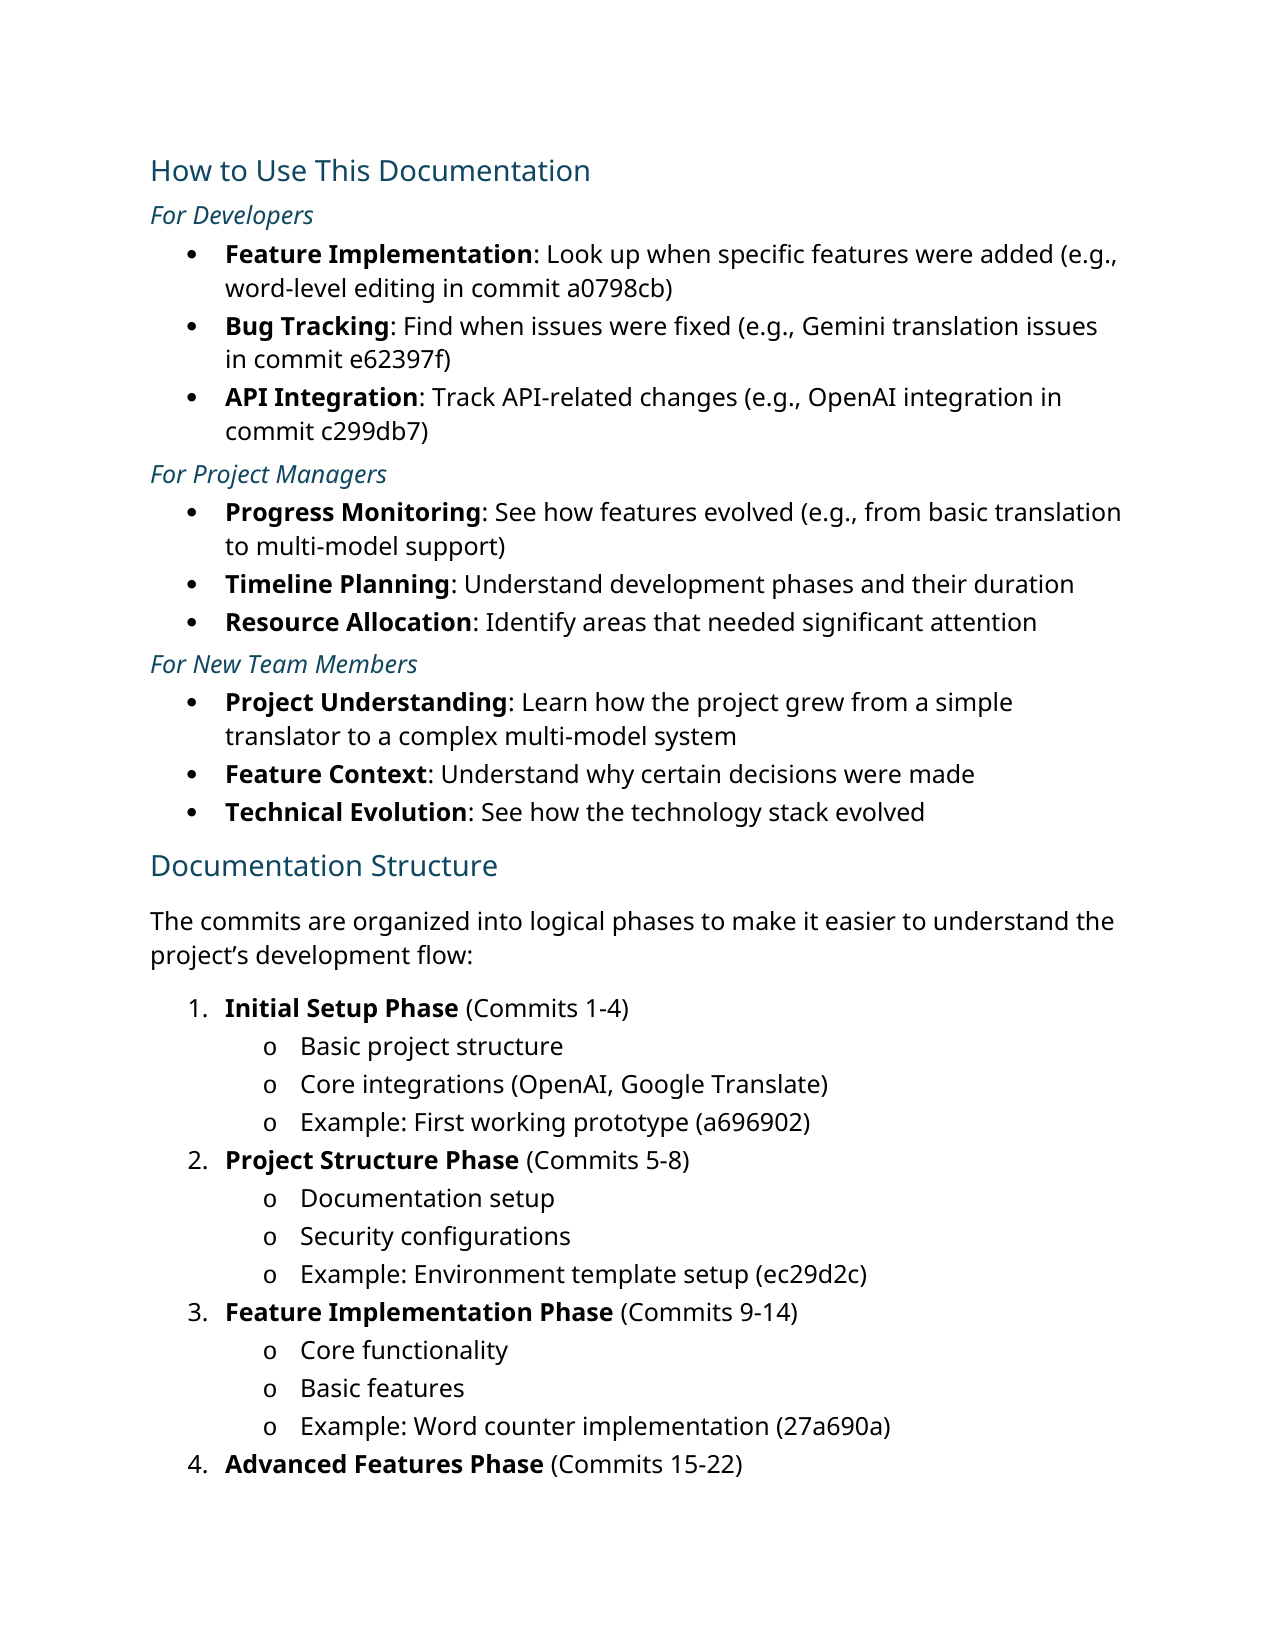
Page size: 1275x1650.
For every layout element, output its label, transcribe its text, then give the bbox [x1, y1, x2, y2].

list Core functionality [262, 1332, 1125, 1367]
list API Integration: Track API-related changes (e.g., OpenAI integration in commit c299db7) [187, 380, 1125, 448]
list Resource Allocation: Identify areas that needed significant attention [187, 604, 1125, 638]
text The commits are organized into logical phases to make it easier to understand the project’s development flow: [150, 904, 1125, 972]
list Progress Monitoring: See how features evolved (e.g., from basic translation to multi-model support) [187, 495, 1125, 563]
subtitle For Developers [150, 198, 1125, 232]
list Project Understanding: Learn how the project grew from a simple translator to a complex multi-model system [187, 685, 1125, 753]
list Timeline Planning: Understand development phases and their duration [187, 567, 1125, 601]
list Project Structure Phase (Commits 5-8) [187, 1143, 1125, 1177]
subtitle Documentation Structure [150, 845, 1125, 885]
subtitle For New Team Members [150, 647, 1125, 681]
list Security configurations [262, 1218, 1125, 1253]
list Core integrations (OpenAI, Google Translate) [262, 1067, 1125, 1101]
list Basic project structure [262, 1028, 1125, 1063]
list Basic features [262, 1370, 1125, 1404]
list Initial Setup Phase (Commits 1-4) [187, 991, 1125, 1025]
list Advanced Features Phase (Commits 15-22) [187, 1446, 1125, 1480]
list Example: Word counter implementation (27a690a) [262, 1408, 1125, 1443]
list Example: Environment template setup (ec29d2c) [262, 1256, 1125, 1291]
list Bug Tracking: Find when issues were fixed (e.g., Gemini translation issues in commit e62397f) [187, 308, 1125, 376]
list Feature Context: Understand why certain decisions were made [187, 757, 1125, 791]
list Example: First working prototype (a696902) [262, 1104, 1125, 1139]
subtitle How to Use This Documentation [150, 150, 1125, 190]
list Documentation setup [262, 1180, 1125, 1215]
list Feature Implementation: Look up when specific features were added (e.g., word-level editing in commit a0798cb) [187, 236, 1125, 304]
list Technical Evolution: See how the technology stack evolved [187, 795, 1125, 829]
list Feature Implementation Phase (Commits 9-14) [187, 1294, 1125, 1328]
subtitle For Project Managers [150, 456, 1125, 491]
